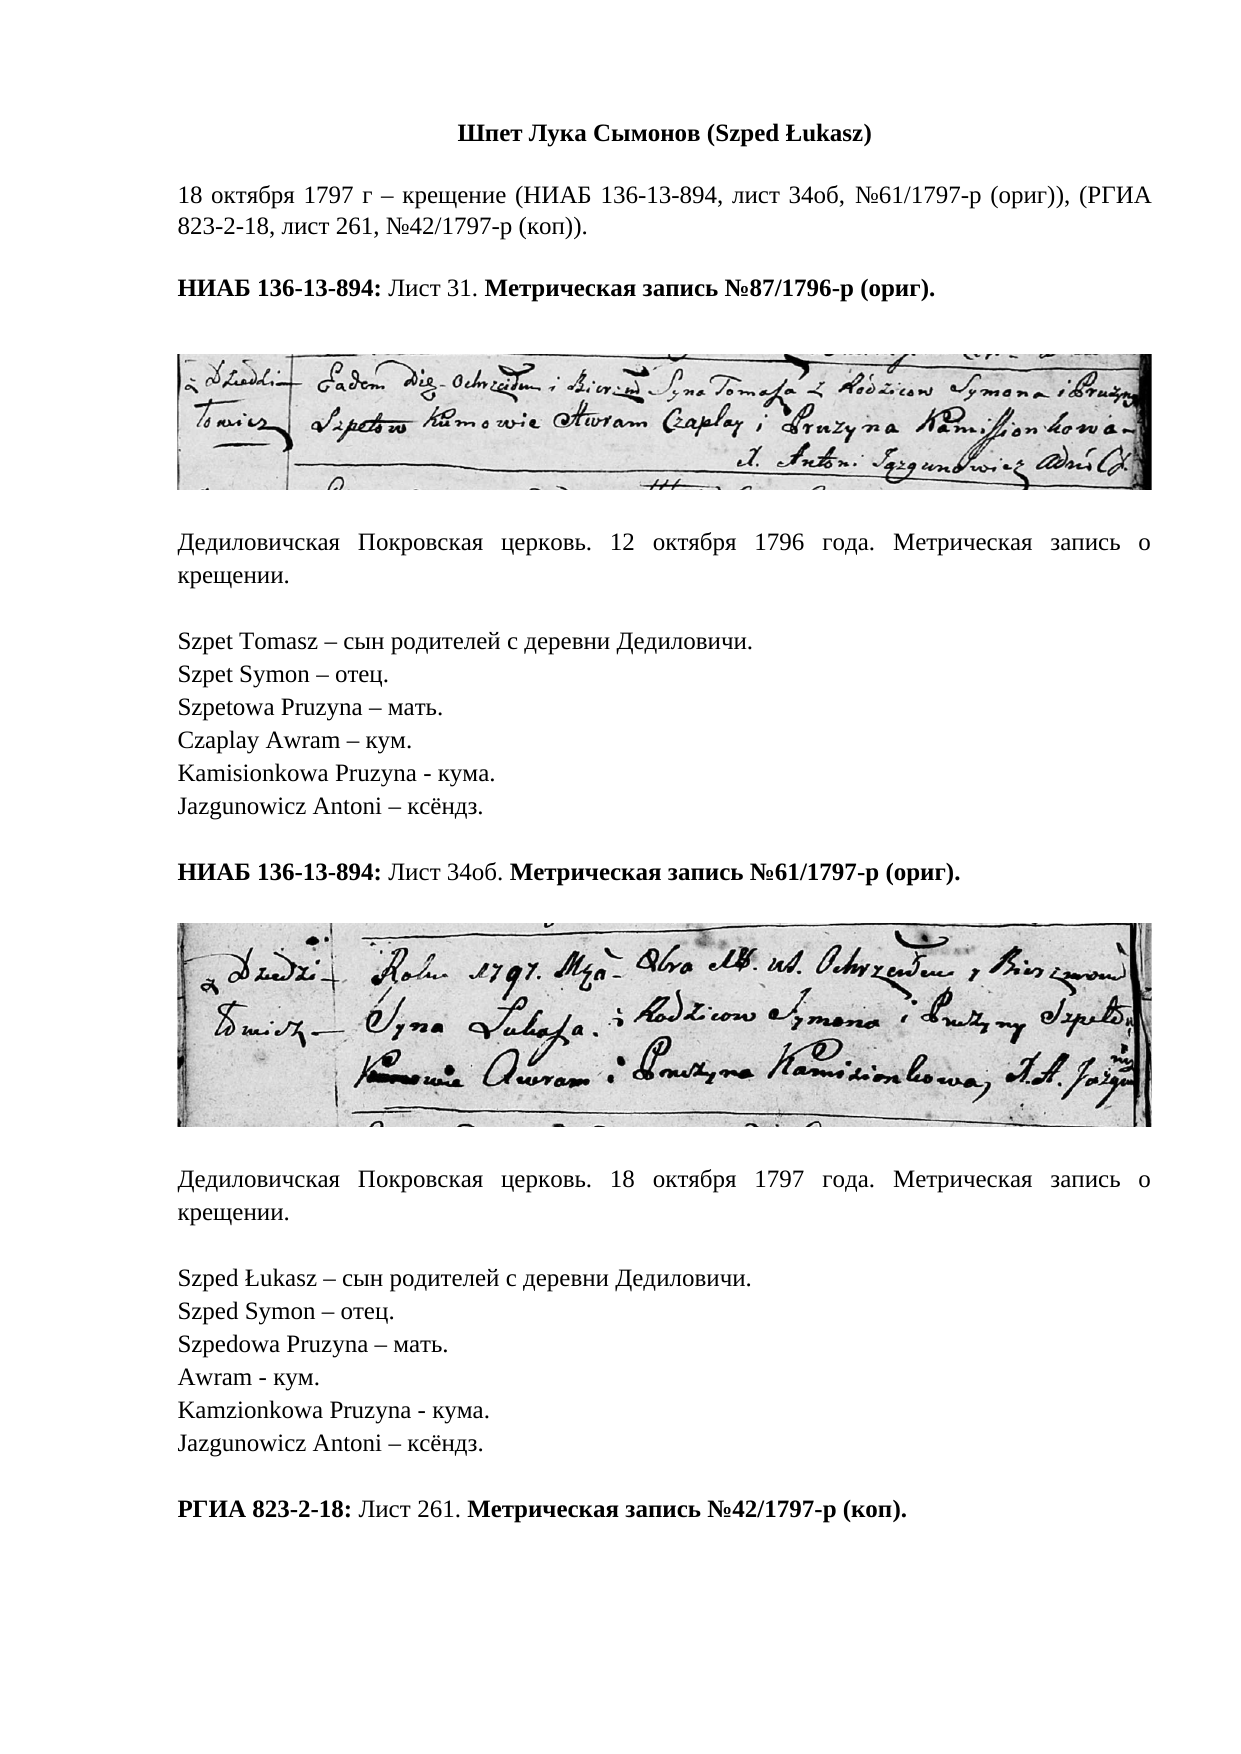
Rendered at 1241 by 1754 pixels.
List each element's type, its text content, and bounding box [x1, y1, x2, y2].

text Шпет Лука Сымонов (Szped Łukasz) [177, 118, 1152, 147]
text Szpedowa Pruzyna – мать. [177, 1329, 1152, 1358]
text Szped Łukasz – сын родителей с деревни Дедиловичи. [177, 1263, 1152, 1292]
picture [177, 354, 1152, 490]
text РГИА 823-2-18: Лист 261. Метрическая запись №42/1797-р (коп). [177, 1494, 1152, 1523]
picture [177, 923, 1152, 1127]
text Czaplay Awram – кум. [177, 725, 1152, 754]
text Szpet Symon – отец. [177, 659, 1152, 688]
text НИАБ 136-13-894: Лист 31. Метрическая запись №87/1796-р (ориг). [177, 273, 1152, 302]
text Jazgunowicz Antoni – ксёндз. [177, 1428, 1152, 1457]
text НИАБ 136-13-894: Лист 34об. Метрическая запись №61/1797-р (ориг). [177, 857, 1152, 886]
text Szped Symon – отец. [177, 1296, 1152, 1324]
text Kamzionkowa Pruzyna - кума. [177, 1395, 1152, 1424]
text Kamisionkowa Pruzyna - кума. [177, 758, 1152, 787]
text Jazgunowicz Antoni – ксёндз. [177, 791, 1152, 820]
text 18 октября 1797 г – крещение (НИАБ 136-13-894, лист 34об, №61/1797-р (ориг)), (РГИА 823-2-18, лист 261, №42/1797-р (коп)). [177, 180, 1152, 240]
text Awram - кум. [177, 1362, 1152, 1391]
text Дедиловичская Покровская церковь. 12 октября 1796 года. Метрическая запись о крещении. [177, 527, 1152, 588]
text Дедиловичская Покровская церковь. 18 октября 1797 года. Метрическая запись о крещении. [177, 1164, 1152, 1226]
text Szpetowa Pruzyna – мать. [177, 692, 1152, 721]
text Szpet Tomasz – сын родителей с деревни Дедиловичи. [177, 626, 1152, 654]
